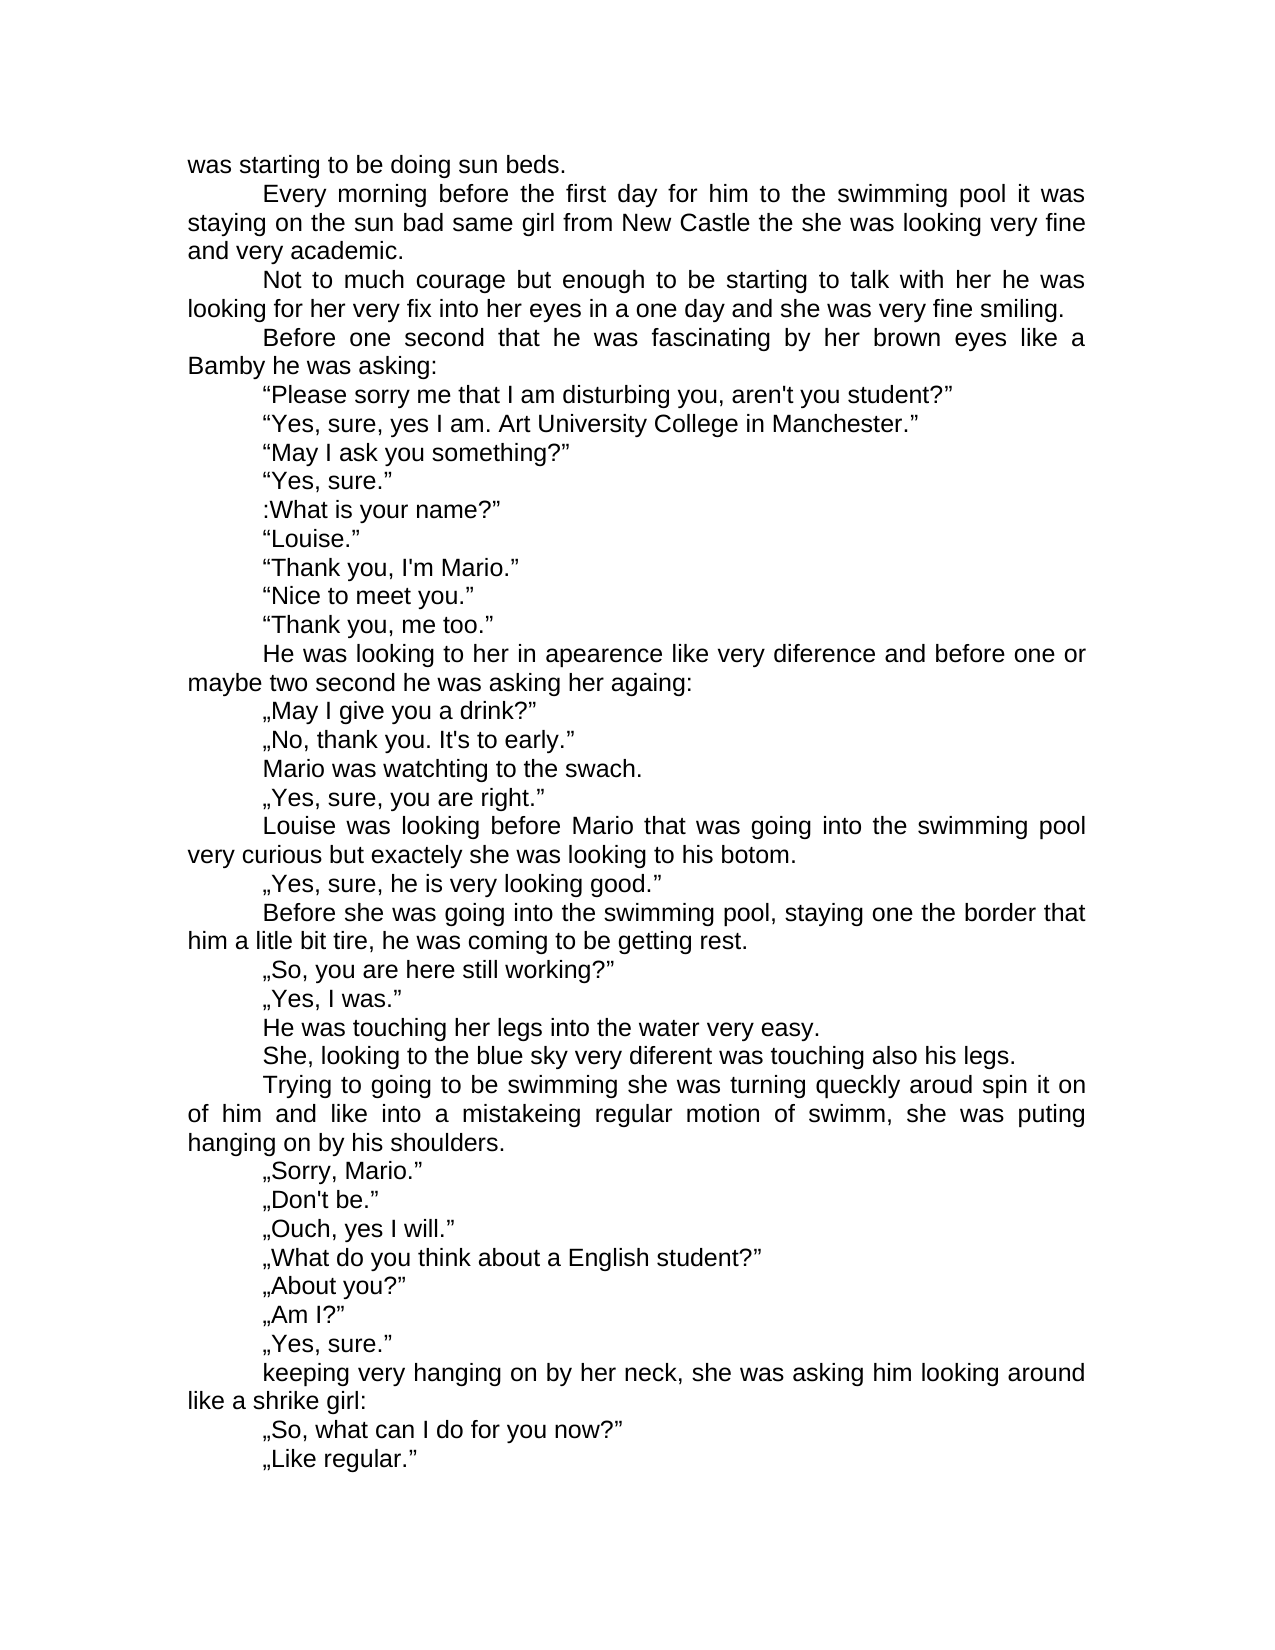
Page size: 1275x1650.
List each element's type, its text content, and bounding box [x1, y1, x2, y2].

text “Thank you, me too.” [187, 610, 1087, 639]
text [187, 150, 1087, 179]
text „Am I?” [187, 1300, 1087, 1329]
text She, looking to the blue sky very diferent was touching also his legs. [187, 1041, 1087, 1070]
text „So, you are here still working?” [187, 955, 1087, 984]
text Before one second that he was fascinating by her brown eyes like a Bamby he was asking: [187, 322, 1087, 380]
text “May I ask you something?” [187, 437, 1087, 466]
text He was looking to her in apearence like very diference and before one or maybe two second he was asking her againg: [187, 639, 1087, 696]
text „So, what can I do for you now?” [187, 1415, 1087, 1444]
text „What do you think about a English student?” [187, 1242, 1087, 1271]
text „Don't be.” [187, 1185, 1087, 1214]
text “Yes, sure, yes I am. Art University College in Manchester.” [187, 409, 1087, 437]
text “Nice to meet you.” [187, 581, 1087, 610]
text „About you?” [187, 1271, 1087, 1300]
text „Sorry, Mario.” [187, 1156, 1087, 1185]
text “Please sorry me that I am disturbing you, aren't you student?” [187, 380, 1087, 409]
text „May I give you a drink?” [187, 696, 1087, 725]
text Every morning before the first day for him to the swimming pool it was staying on the sun bad same girl from New Castle the she was looking very fine and very academic. [187, 179, 1087, 265]
text „Ouch, yes I will.” [187, 1214, 1087, 1242]
text keeping very hanging on by her neck, she was asking him looking around like a shrike girl: [187, 1357, 1087, 1415]
text Louise was looking before Mario that was going into the swimming pool very curious but exactely she was looking to his botom. [187, 811, 1087, 869]
text „Yes, sure.” [187, 1329, 1087, 1357]
text „Yes, sure, you are right.” [187, 782, 1087, 811]
text „No, thank you. It's to early.” [187, 725, 1087, 754]
text „Like regular.” [187, 1444, 1087, 1472]
text He was touching her legs into the water very easy. [187, 1012, 1087, 1041]
text Trying to going to be swimming she was turning queckly aroud spin it on of him and like into a mistakeing regular motion of swimm, she was puting hanging on by his shoulders. [187, 1070, 1087, 1156]
text Before she was going into the swimming pool, staying one the border that him a litle bit tire, he was coming to be getting rest. [187, 897, 1087, 955]
text Mario was watchting to the swach. [187, 754, 1087, 782]
text “Thank you, I'm Mario.” [187, 552, 1087, 581]
text „Yes, I was.” [187, 984, 1087, 1012]
text “Yes, sure.” [187, 466, 1087, 495]
text Not to much courage but enough to be starting to talk with her he was looking for her very fix into her eyes in a one day and she was very fine smiling. [187, 265, 1087, 322]
text „Yes, sure, he is very looking good.” [187, 869, 1087, 897]
text :What is your name?” [187, 495, 1087, 524]
text “Louise.” [187, 524, 1087, 552]
